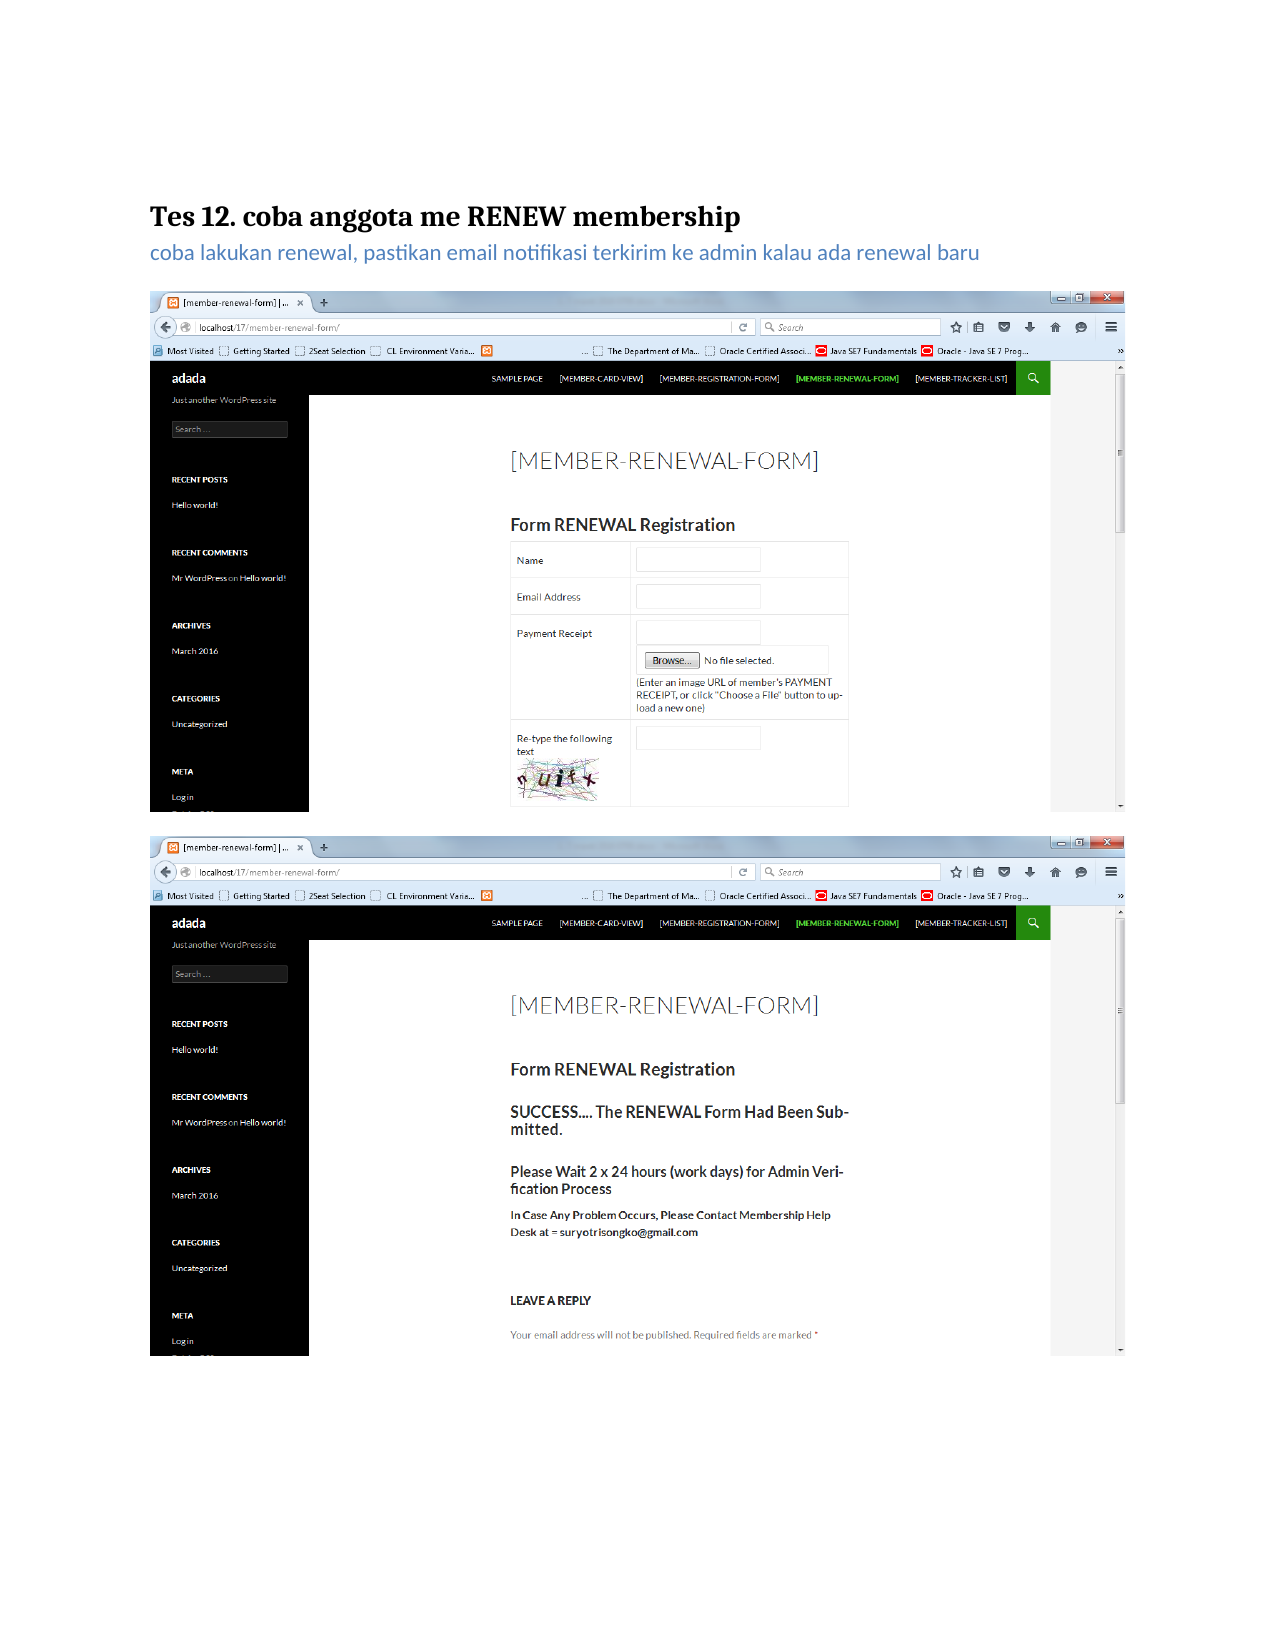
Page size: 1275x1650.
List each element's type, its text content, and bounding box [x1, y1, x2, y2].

subtitle Tes 12. coba anggota me RENEW membership [150, 200, 1125, 233]
picture [150, 291, 1125, 812]
text coba lakukan renewal, pastikan email notifikasi terkirim ke admin kalau ada renewal baru [150, 238, 1125, 267]
picture [150, 836, 1125, 1356]
